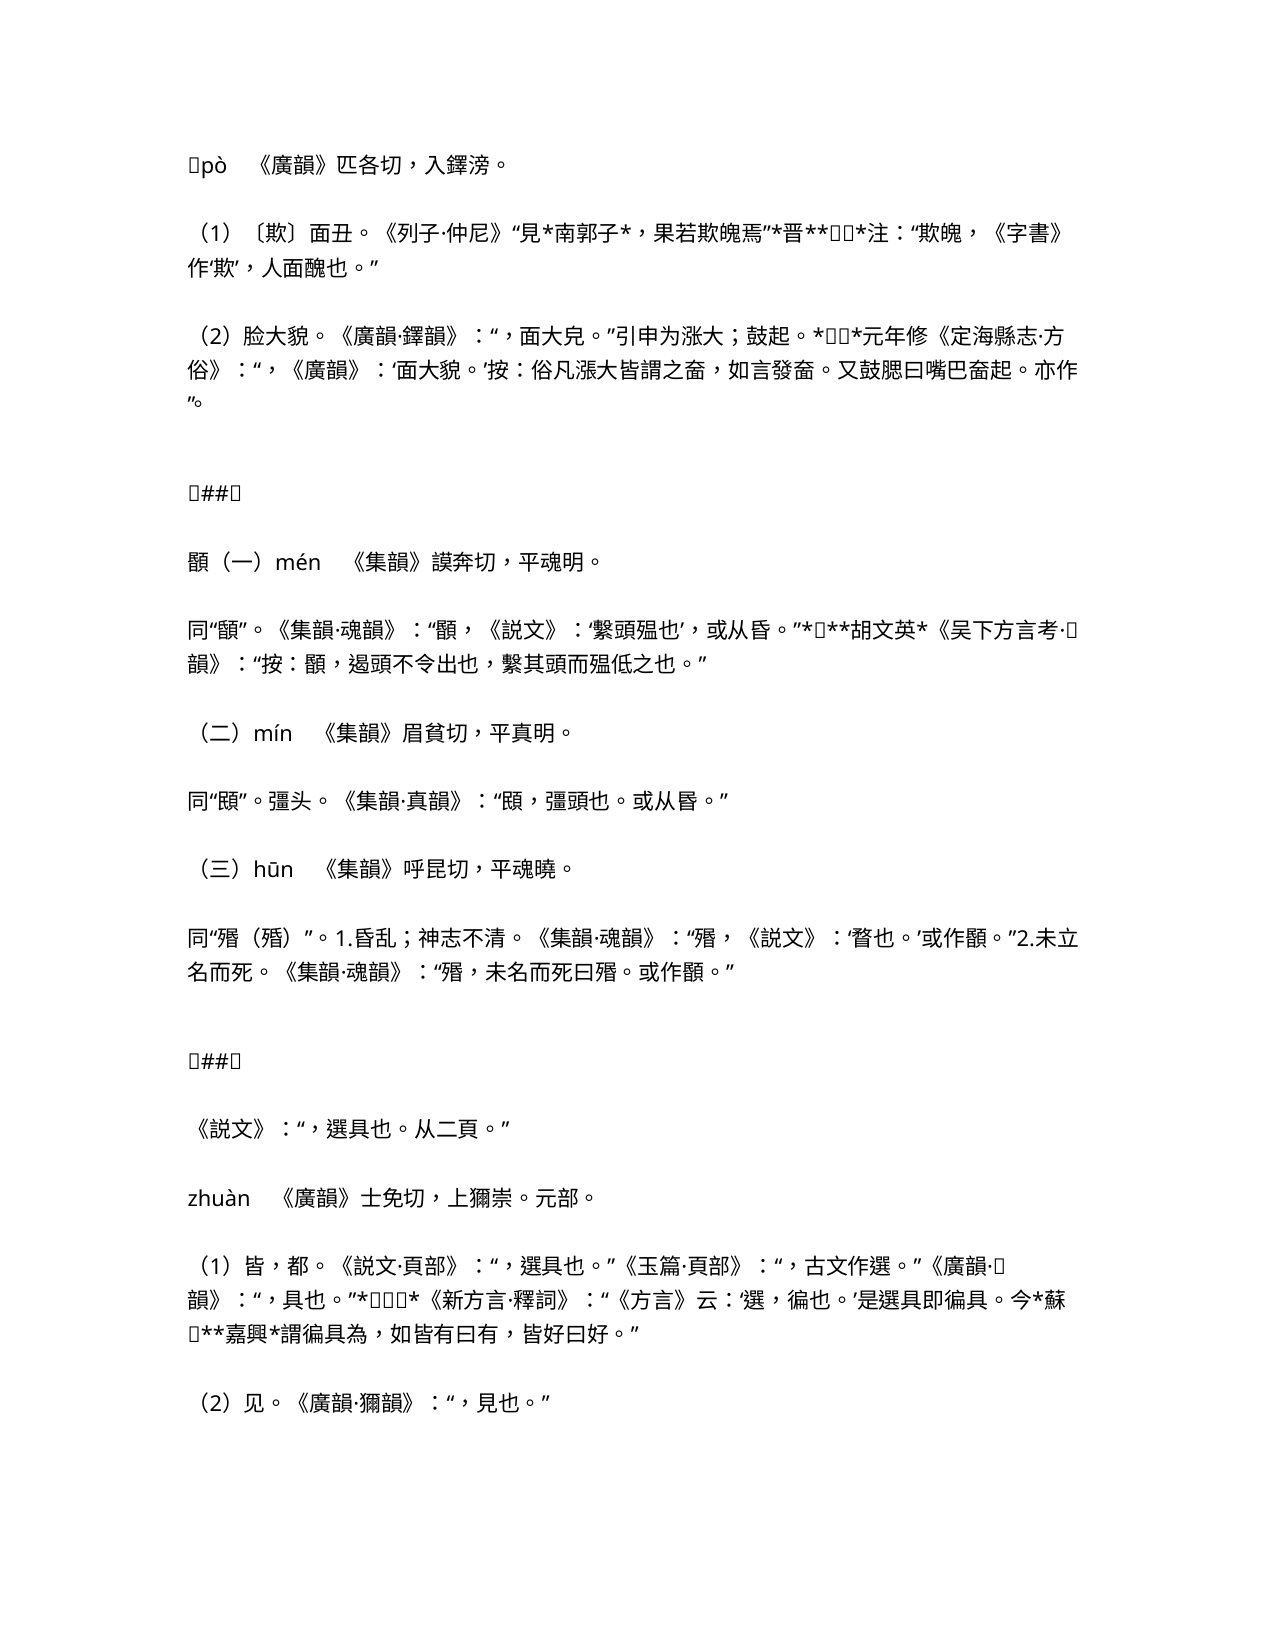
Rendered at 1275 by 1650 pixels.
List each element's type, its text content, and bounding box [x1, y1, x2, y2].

text 𩔊##𩔊 《説文》：“𩔊，選具也。从二頁。” zhuàn 《廣韻》士免切，上獮崇。元部。 （1）皆，都。《説文·頁部》：“𩔊，選具也。”《玉篇·頁部》：“𩔊，古文作選。”《廣韻·獮韻》：“𩔊，具也。”*章炳麟*《新方言·釋詞》：“《方言》云：‘選，徧也。’是選具即徧具。今*蘇松**嘉興*謂徧具為𩔊，如皆有曰𩔊有，皆好曰𩔊好。” （2）见。《廣韻·獮韻》：“𩔊，見也。” [187, 1046, 1087, 1451]
text 𩔉##𩔉 𩔉（一）mén 《集韻》謨奔切，平魂明。 同“䫒”。《集韻·魂韻》：“𩔉，《説文》：‘繫頭殟也’，或从昏。”*清**胡文英*《吴下方言考·真韻》：“按：𩔉，遏頭不令出也，繫其頭而殟低之也。” （二）mín 《集韻》眉貧切，平真明。 同“䪸”。彊头。《集韻·真韻》：“䪸，彊頭也。或从昬。” （三）hūn 《集韻》呼昆切，平魂曉。 同“㱪（殙）”。1.昏乱；神志不清。《集韻·魂韻》：“㱪，《説文》：‘瞀也。’或作𩔉。”2.未立名而死。《集韻·魂韻》：“㱪，未名而死曰㱪。或作𩔉。” [187, 478, 1087, 1021]
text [187, 150, 1087, 453]
